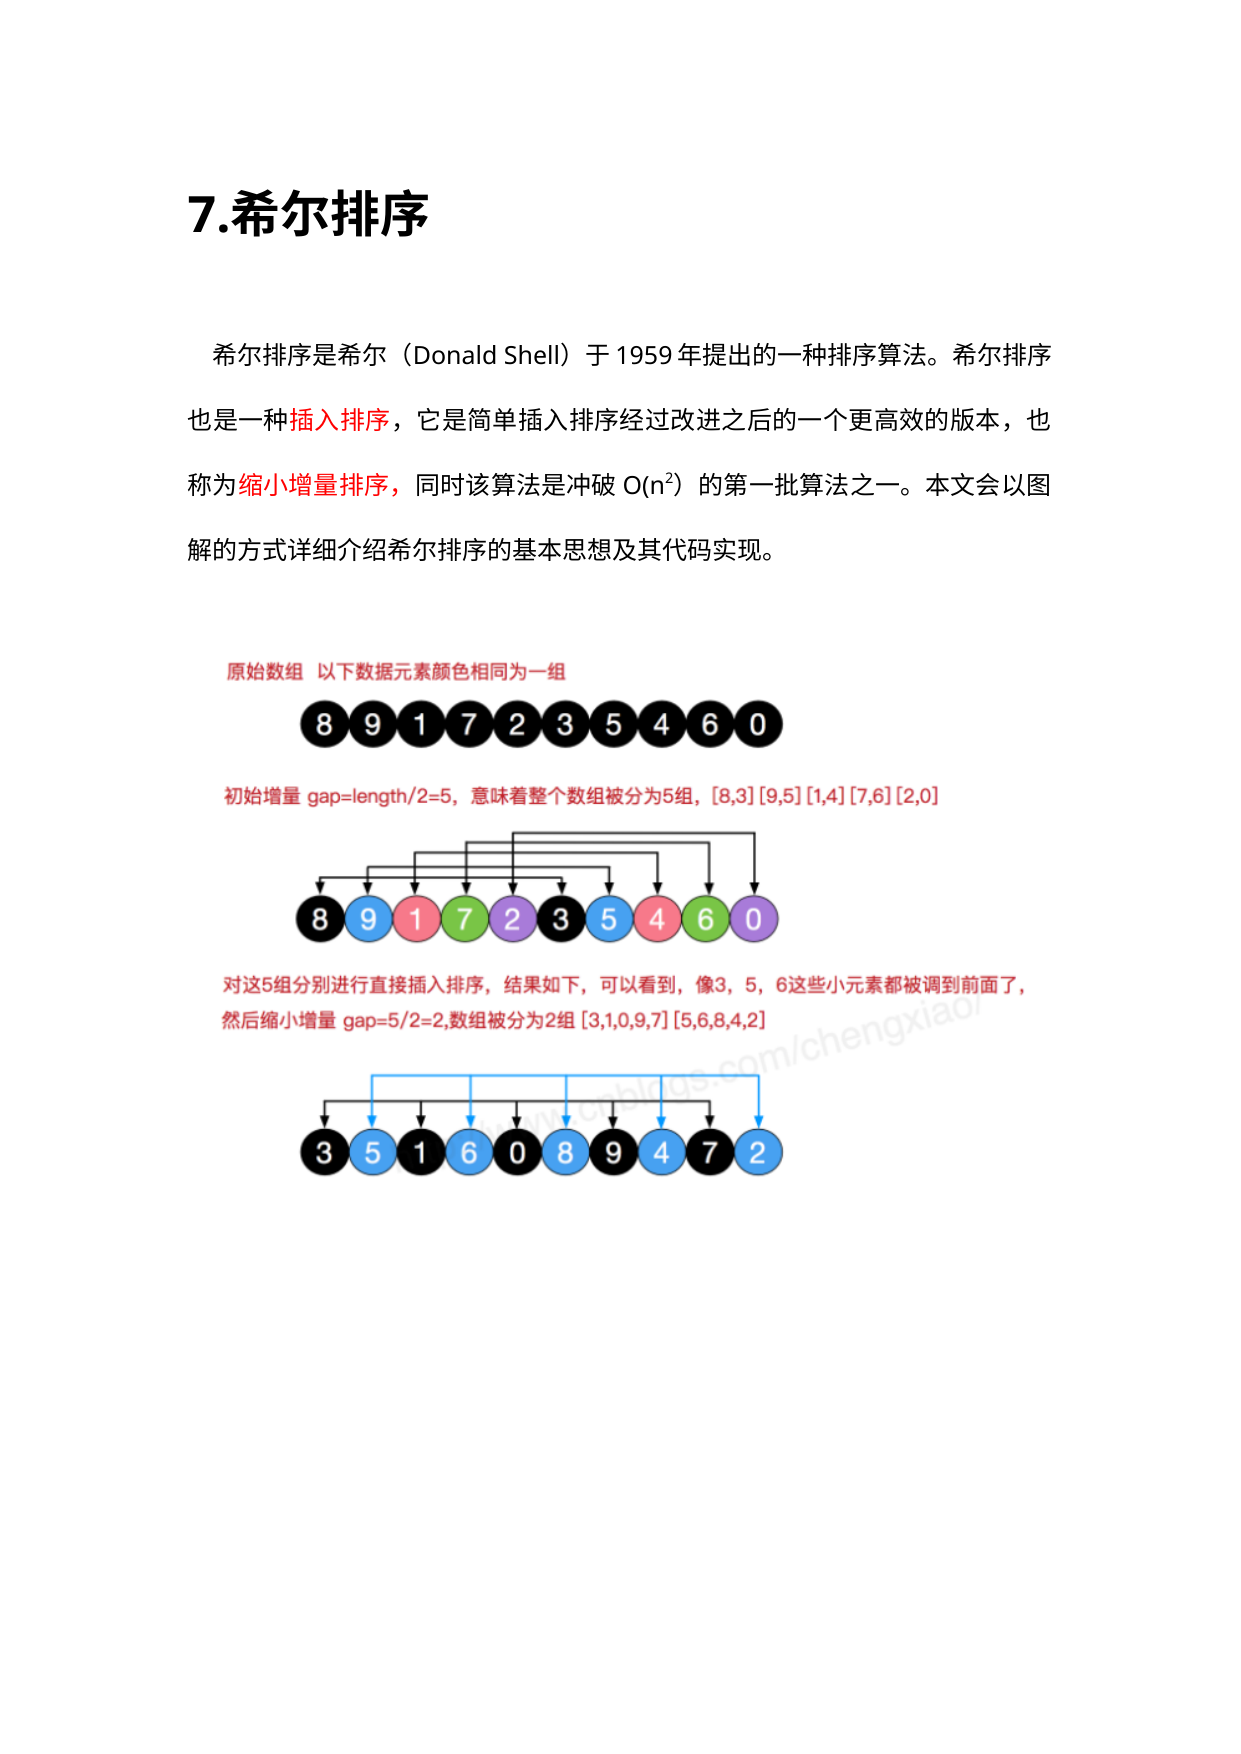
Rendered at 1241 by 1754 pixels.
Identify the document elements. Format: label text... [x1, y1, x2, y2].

subtitle 7.希尔排序 [187, 162, 1053, 259]
picture [187, 646, 1052, 1200]
text 希尔排序是希尔（Donald Shell）于1959年提出的一种排序算法。希尔排序也是一种插入排序，它是简单插入排序经过改进之后的一个更高效的版本，也称为缩小增量排序，同时该算法是冲破O(n2）的第一批算法之一。本文会以图解的方式详细介绍希尔排序的基本思想及其代码实现。 [187, 321, 1053, 581]
